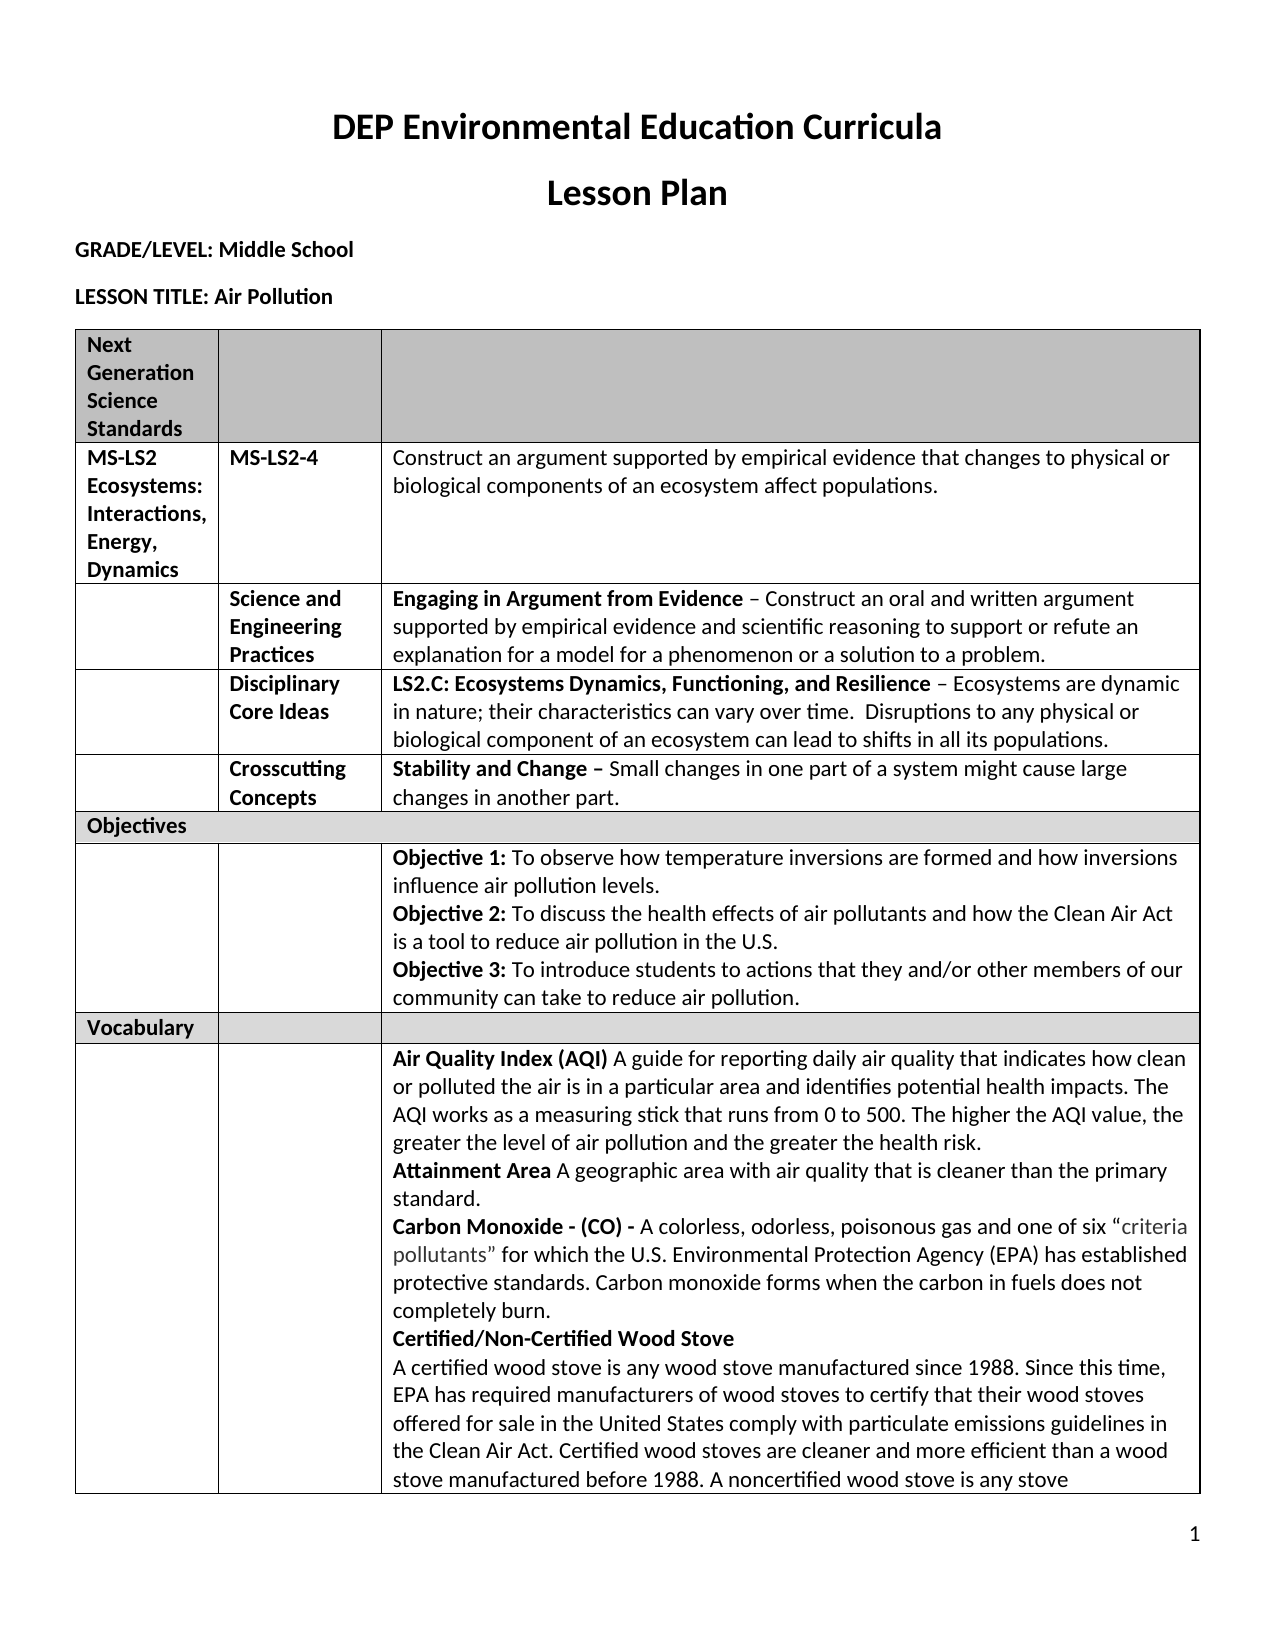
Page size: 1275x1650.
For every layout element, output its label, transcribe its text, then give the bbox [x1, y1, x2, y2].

table_cell [76, 844, 218, 1012]
table_cell [219, 1013, 381, 1043]
text Lesson Plan [75, 169, 1200, 215]
table_header Next Generation Science Standards [76, 330, 218, 442]
table_cell MS-LS2 Ecosystems: Interactions, Energy, Dynamics [76, 443, 218, 583]
text GRADE/LEVEL: Middle School [75, 235, 1200, 263]
table_cell [76, 670, 218, 753]
table_cell [382, 1013, 1199, 1043]
text DEP Environmental Education Curricula [75, 103, 1200, 149]
table_cell [219, 1044, 381, 1493]
table_cell LS2.C: Ecosystems Dynamics, Functioning, and Resilience – Ecosystems are dynamic in nature; their characteristics can vary over time. Disruptions to any physical or biological component of an ecosystem can lead to shifts in all its populations. [382, 670, 1199, 753]
table_cell [76, 584, 218, 668]
table_cell [76, 1044, 218, 1493]
table_cell Vocabulary [76, 1013, 218, 1043]
table_cell Disciplinary Core Ideas [219, 670, 381, 753]
table_cell MS-LS2-4 [219, 443, 381, 583]
table_cell Engaging in Argument from Evidence – Construct an oral and written argument supported by empirical evidence and scientific reasoning to support or refute an explanation for a model for a phenomenon or a solution to a problem. [382, 584, 1199, 668]
table_cell Construct an argument supported by empirical evidence that changes to physical or biological components of an ecosystem affect populations. [382, 443, 1199, 583]
table_header [382, 330, 1199, 442]
text LESSON TITLE: Air Pollution [75, 282, 1200, 310]
table_cell Objectives [76, 812, 1199, 842]
table_cell Science and Engineering Practices [219, 584, 381, 668]
table_cell Crosscutting Concepts [219, 755, 381, 811]
table_cell [76, 755, 218, 811]
table_cell Stability and Change – Small changes in one part of a system might cause large changes in another part. [382, 755, 1199, 811]
table_header [219, 330, 381, 442]
table_cell Objective 1: To observe how temperature inversions are formed and how inversions influence air pollution levels. Objective 2: To discuss the health effects of air pollutants and how the Clean Air Act is a tool to reduce air pollution in the U.S. Objective 3: To introduce students to actions that they and/or other members of our community can take to reduce air pollution. [382, 844, 1199, 1012]
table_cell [382, 1044, 1199, 1493]
table_cell [219, 844, 381, 1012]
